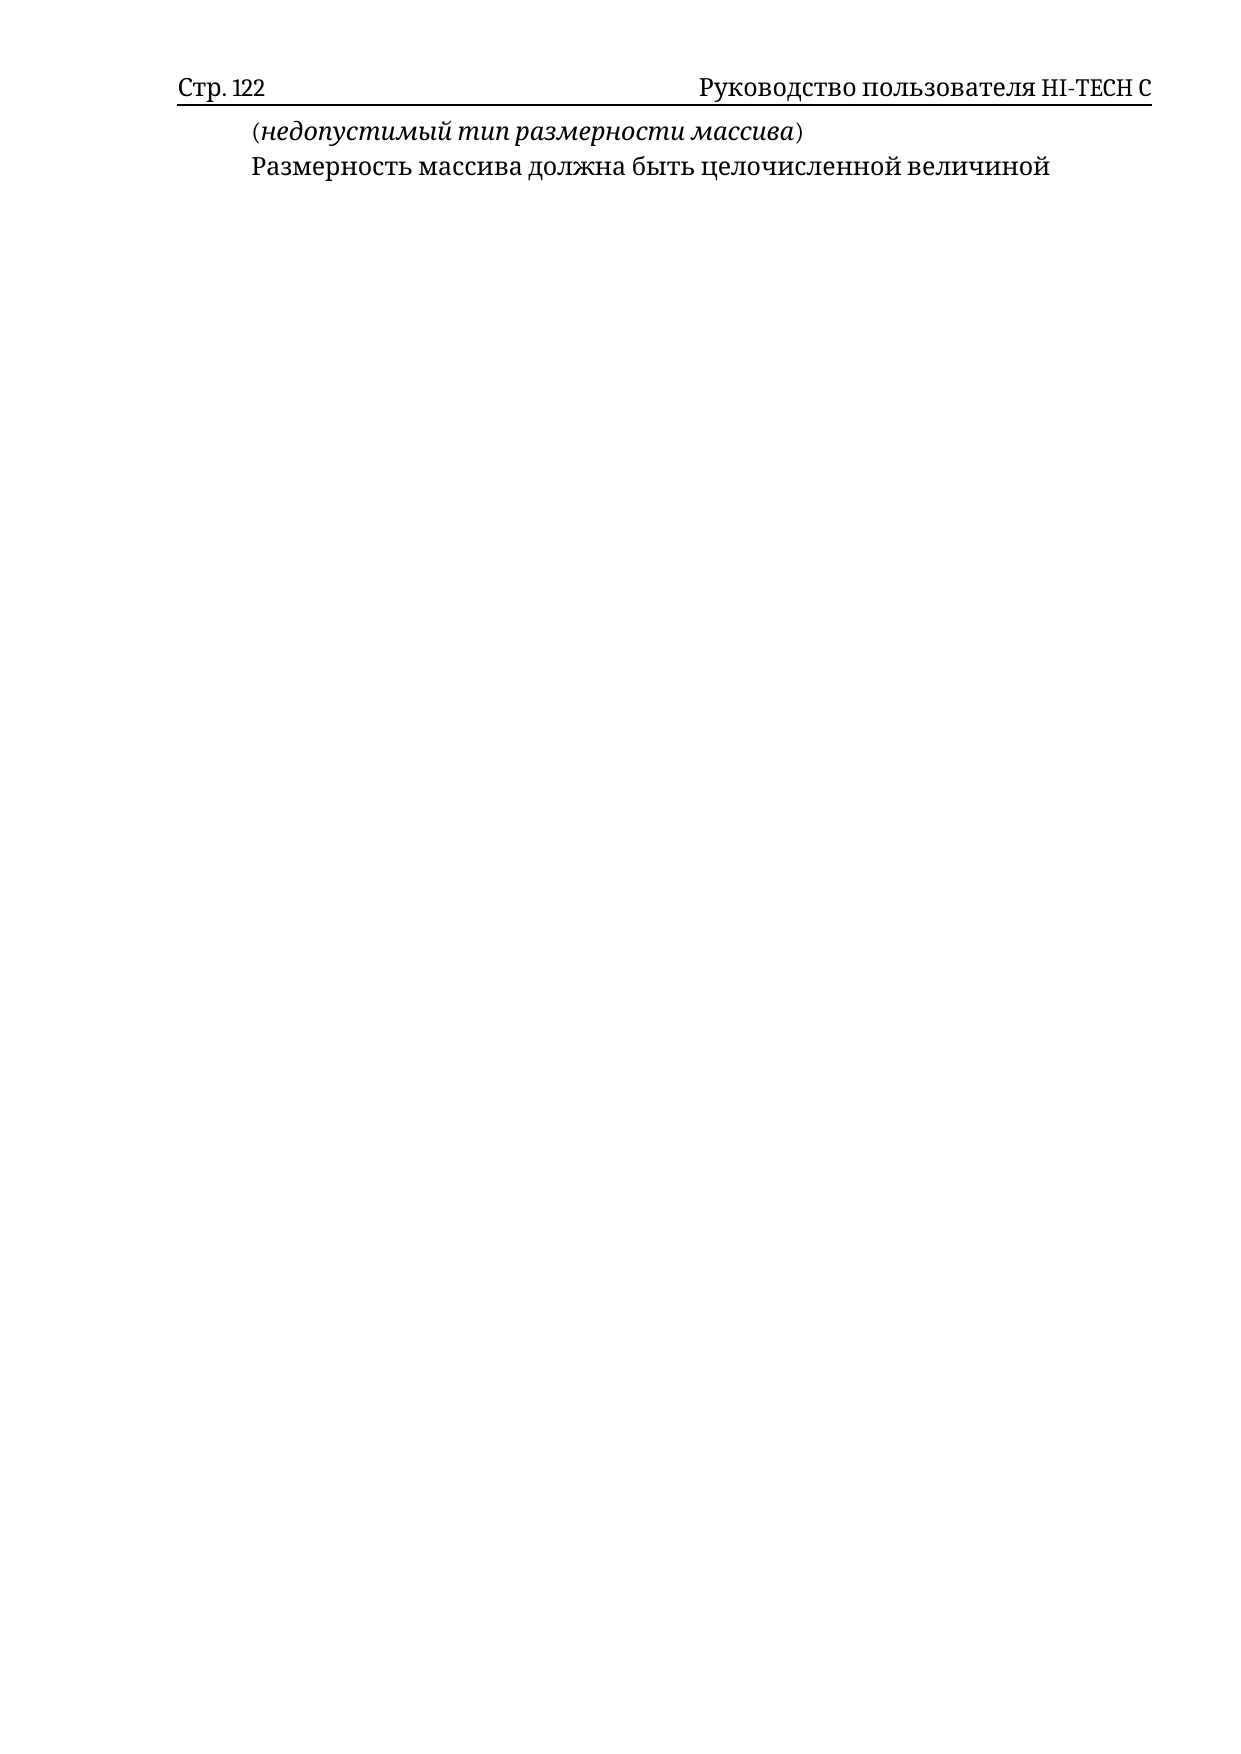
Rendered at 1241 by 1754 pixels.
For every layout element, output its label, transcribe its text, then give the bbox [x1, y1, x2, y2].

text Размерность массива должна быть целочисленной величиной [251, 153, 1064, 182]
text (недопустимый тип размерности массива) [251, 118, 1152, 147]
